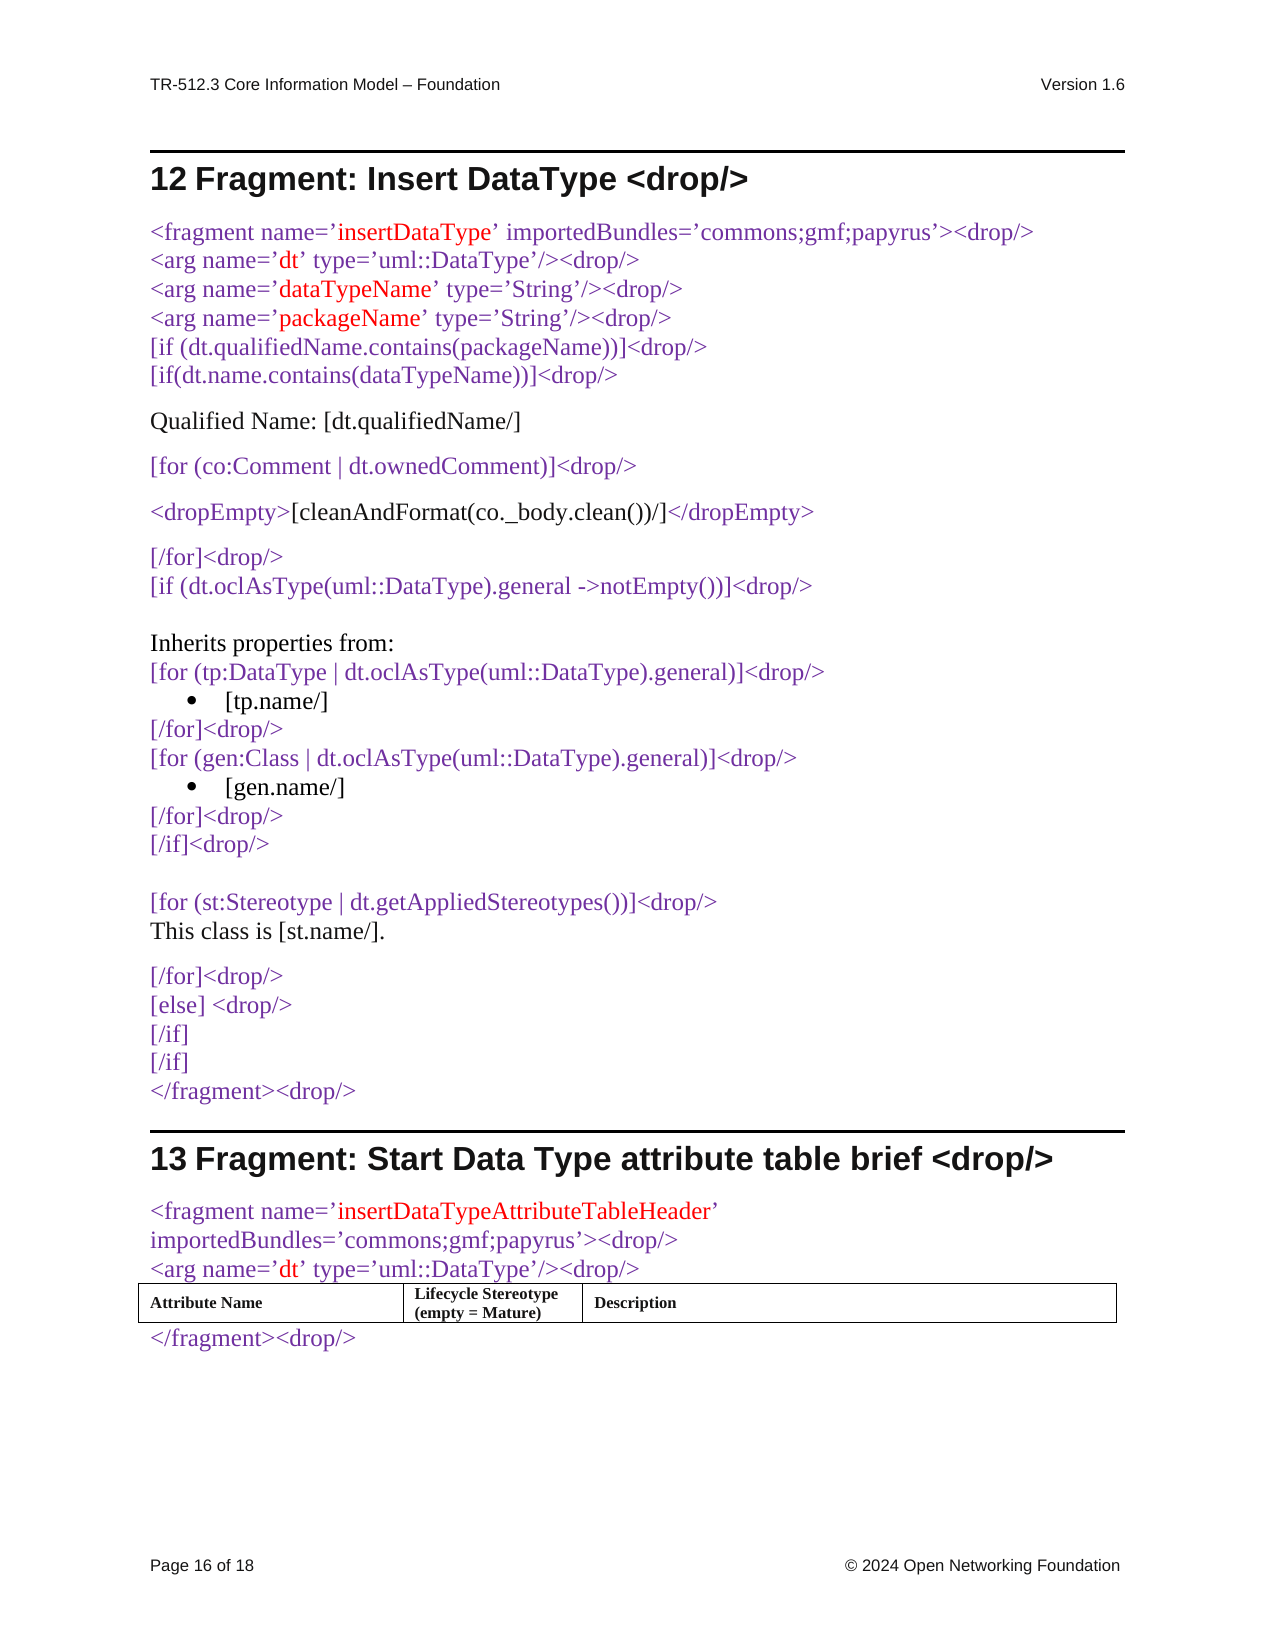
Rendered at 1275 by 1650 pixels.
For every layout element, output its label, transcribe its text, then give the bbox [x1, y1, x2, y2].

text [for (st:Stereotype | dt.getAppliedStereotypes())]<drop/> This class is [st.name/]. [150, 887, 1125, 944]
table_header Attribute Name [139, 1284, 403, 1322]
subtitle Fragment: Insert DataType <drop/> [150, 153, 1125, 198]
table_header Description [583, 1284, 1116, 1322]
text [/for]<drop/> [150, 801, 1125, 829]
text [for (tp:DataType | dt.oclAsType(uml::DataType).general)]<drop/> [150, 657, 1125, 686]
text [/for]<drop/> [else] <drop/> [/if] [/if] </fragment><drop/> [150, 961, 1125, 1105]
text Inherits properties from: [150, 628, 1125, 657]
list [gen.name/] [187, 772, 1125, 801]
list [tp.name/] [187, 686, 1125, 714]
text [/for]<drop/> [if (dt.oclAsType(uml::DataType).general ->notEmpty())]<drop/> [150, 542, 1125, 599]
table_header Lifecycle Stereotype (empty = Mature) [404, 1284, 582, 1322]
text [for (co:Comment | dt.ownedComment)]<drop/> [150, 451, 1125, 480]
text <fragment name=’insertDataTypeAttributeTableHeader’ importedBundles=’commons;gmf;papyrus’><drop/> <arg name=’dt’ type=’uml::DataType’/><drop/> [150, 1196, 1125, 1283]
text <dropEmpty>[cleanAndFormat(co._body.clean())/]</dropEmpty> [150, 497, 1125, 525]
subtitle Fragment: Start Data Type attribute table brief <drop/> [150, 1133, 1125, 1178]
text </fragment><drop/> [150, 1323, 1125, 1352]
text [for (gen:Class | dt.oclAsType(uml::DataType).general)]<drop/> [150, 743, 1125, 772]
text <fragment name=’insertDataType’ importedBundles=’commons;gmf;papyrus’><drop/> <arg name=’dt’ type=’uml::DataType’/><drop/> <arg name=’dataTypeName’ type=’String’/><drop/> <arg name=’packageName’ type=’String’/><drop/> [if (dt.qualifiedName.contains(packageName))]<drop/> [if(dt.name.contains(dataTypeName))]<drop/> [150, 217, 1125, 389]
text [/if]<drop/> [150, 829, 1125, 858]
text [/for]<drop/> [150, 714, 1125, 743]
text Qualified Name: [dt.qualifiedName/] [150, 406, 1125, 434]
